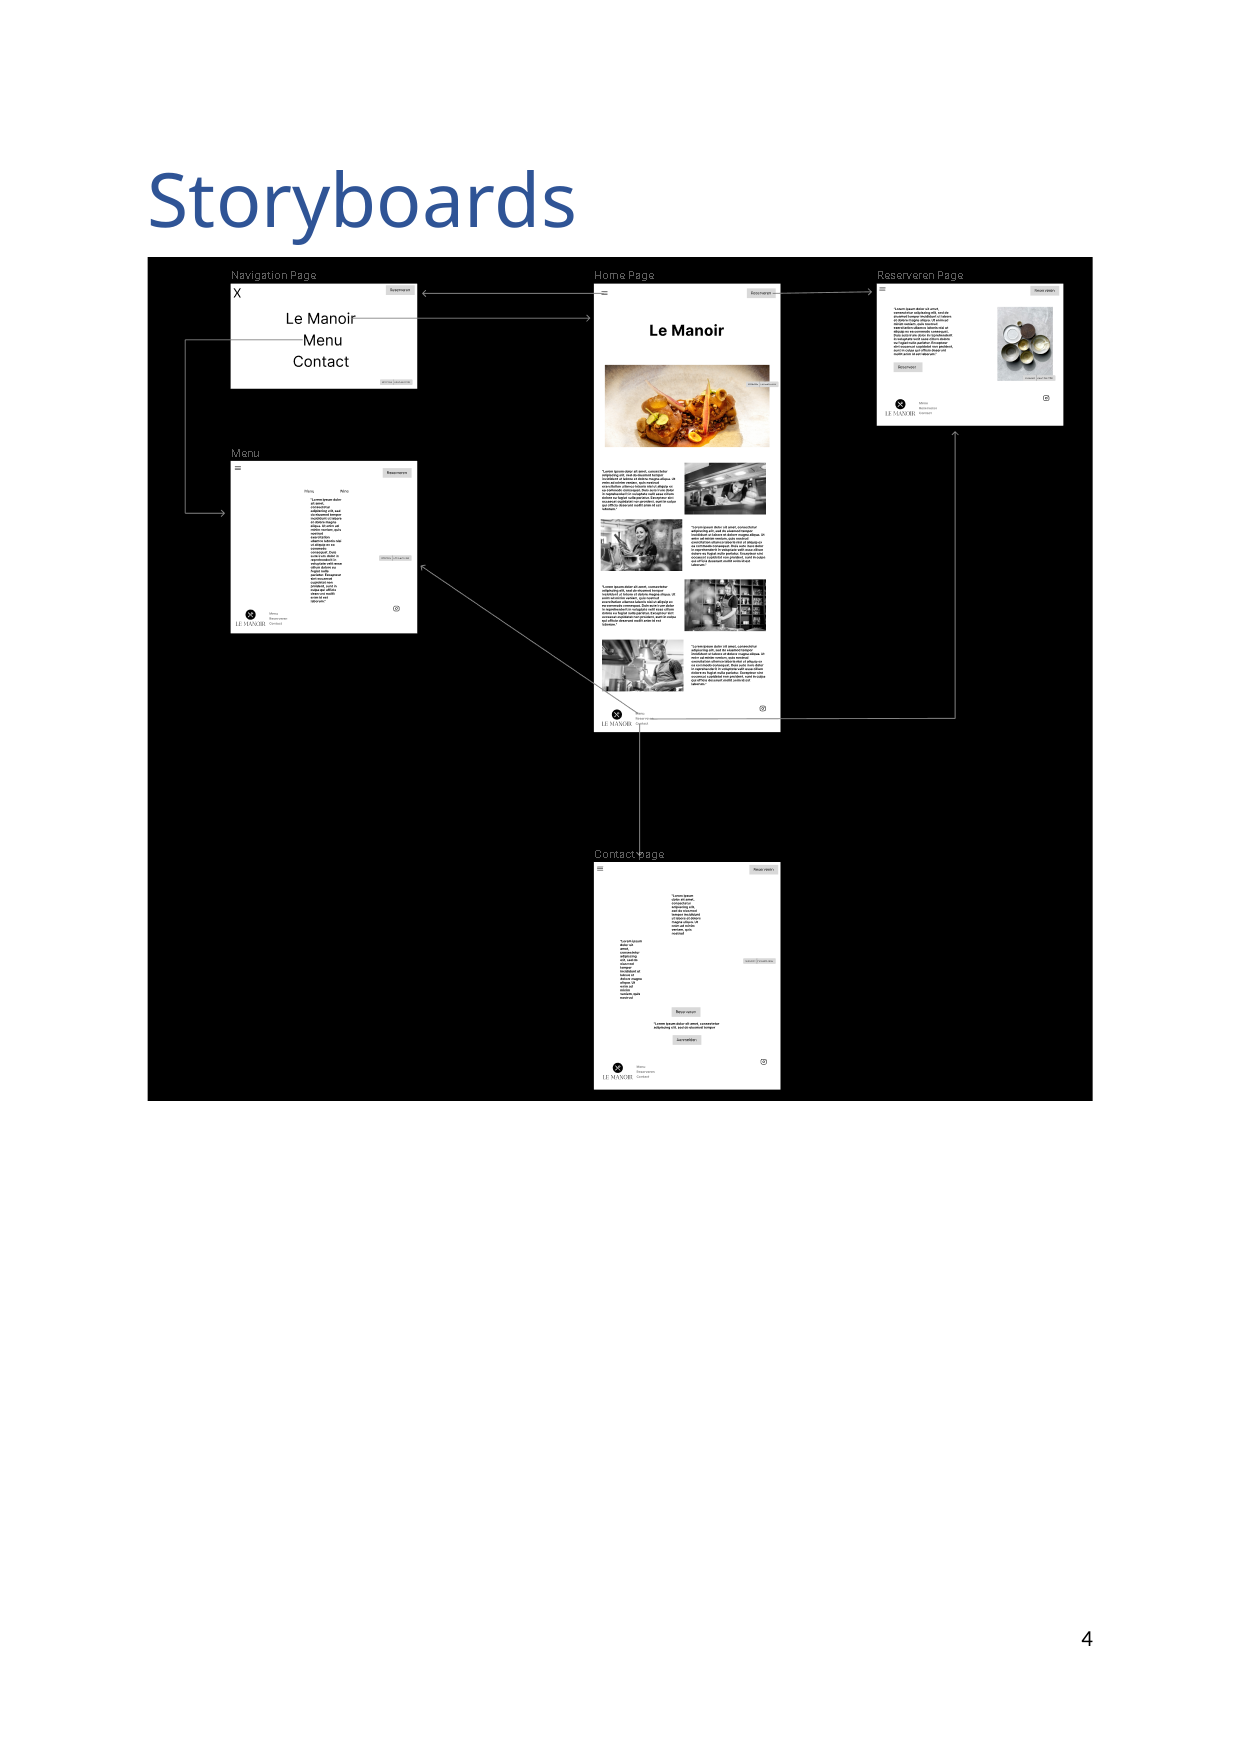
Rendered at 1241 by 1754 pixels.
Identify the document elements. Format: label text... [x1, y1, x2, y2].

picture [147, 257, 1093, 1101]
subtitle Storyboards [148, 148, 1093, 250]
